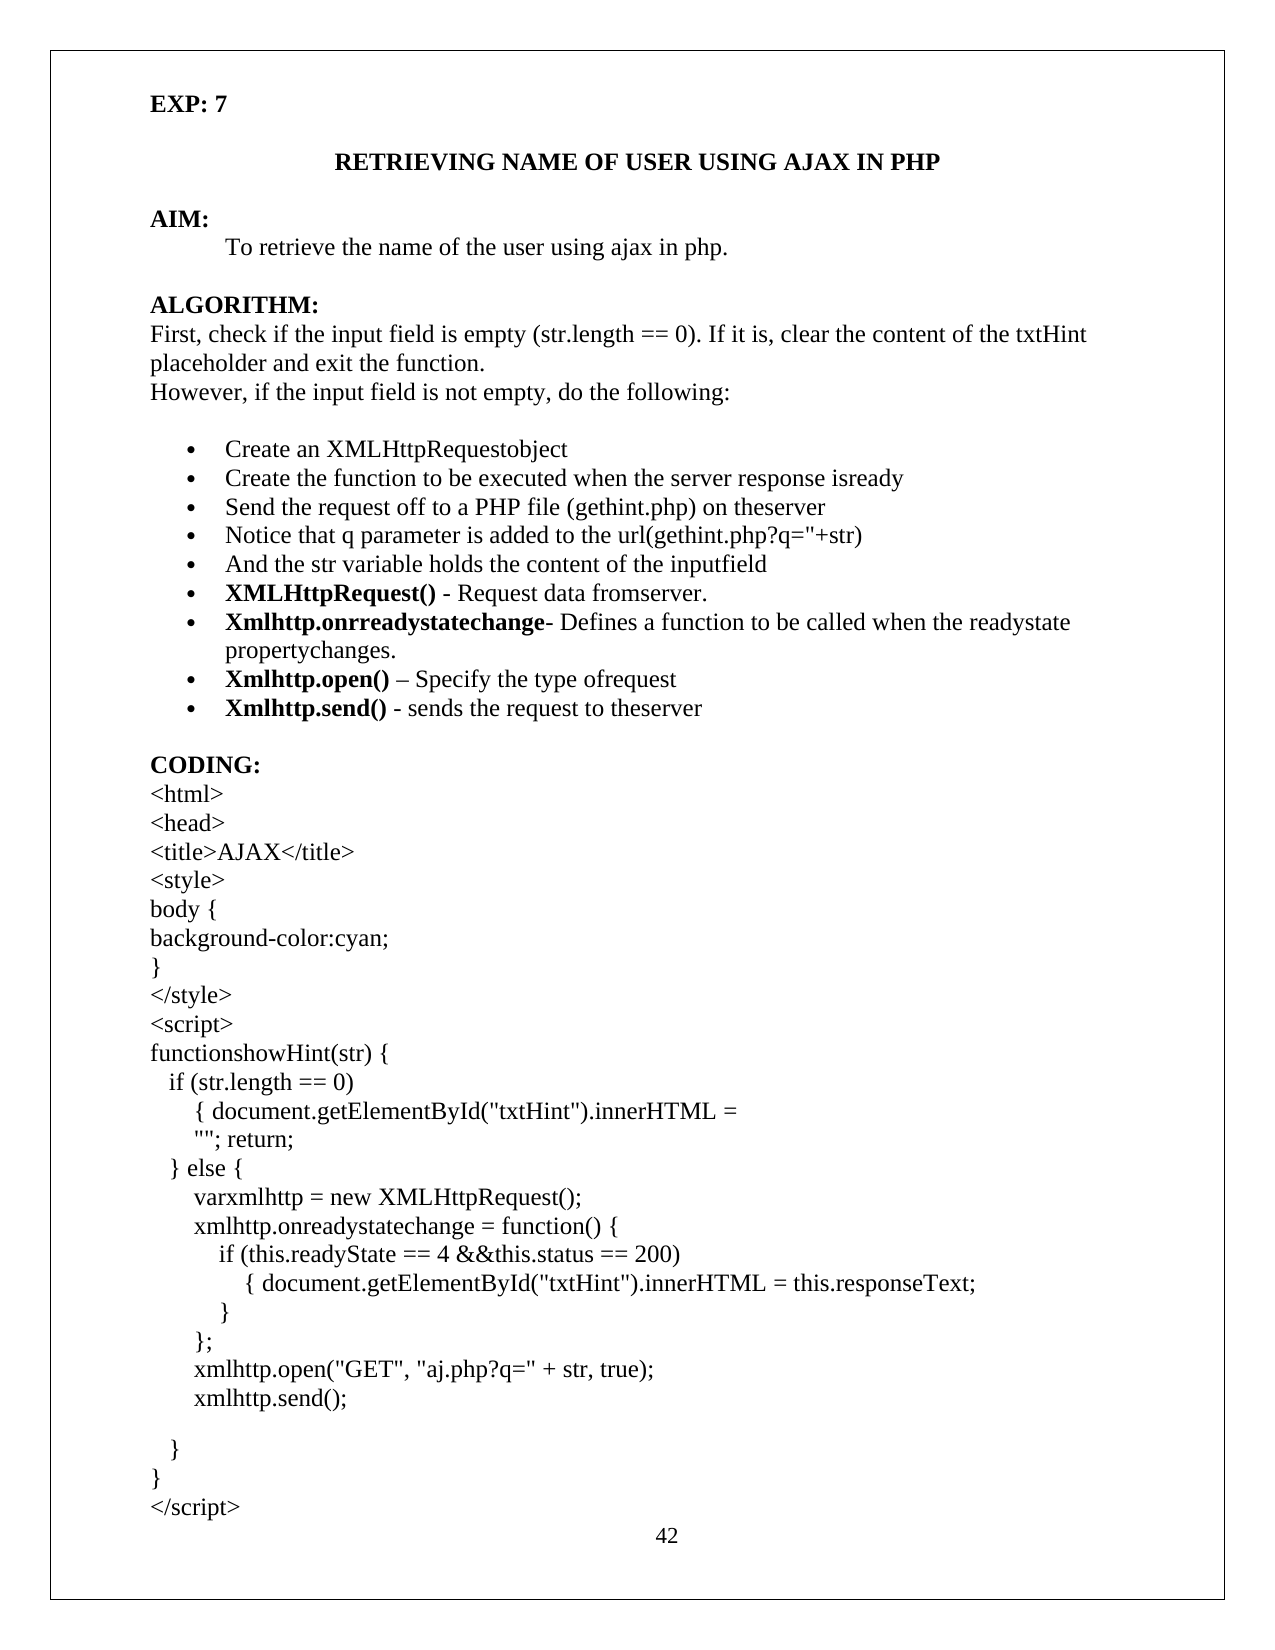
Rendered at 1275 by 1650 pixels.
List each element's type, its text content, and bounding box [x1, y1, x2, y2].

text } [150, 952, 1221, 981]
list Xmlhttp.open() – Specify the type ofrequest [187, 664, 1221, 693]
list XMLHttpRequest() - Request data fromserver. [187, 578, 1221, 607]
text <head> [150, 808, 1221, 837]
list Create an XMLHttpRequestobject [187, 434, 1221, 463]
text <title>AJAX</title> [150, 837, 1221, 866]
subtitle EXP: 7 [150, 89, 1221, 118]
text First, check if the input field is empty (str.length == 0). If it is, clear the content of the txtHint placeholder and exit the function. [150, 319, 1089, 377]
text <style> body { [150, 866, 228, 923]
text } [219, 1297, 1221, 1326]
list And the str variable holds the content of the inputfield [187, 549, 1221, 578]
text } [150, 1463, 1221, 1492]
text However, if the input field is not empty, do the following: [150, 377, 1221, 406]
text </style> [150, 981, 1221, 1009]
text To retrieve the name of the user using ajax in php. [225, 233, 1221, 262]
list Notice that q parameter is added to the url(gethint.php?q="+str) [187, 521, 1221, 549]
text </script> [150, 1492, 1221, 1521]
text AIM: [150, 204, 1221, 233]
text <html> [150, 779, 1221, 808]
text } [169, 1434, 1221, 1463]
text if (str.length == 0) { document.getElementById("txtHint").innerHTML = ""; return; [169, 1067, 766, 1153]
text }; [194, 1326, 1221, 1354]
text xmlhttp.open("GET", "aj.php?q=" + str, true); xmlhttp.send(); [194, 1354, 657, 1412]
list Xmlhttp.onrreadystatechange- Defines a function to be called when the readystate propertychanges. [187, 607, 1077, 664]
list Send the request off to a PHP file (gethint.php) on theserver [187, 492, 1221, 521]
text } else { [169, 1153, 1221, 1182]
list Xmlhttp.send() - sends the request to theserver [187, 693, 1221, 722]
text if (this.readyState == 4 &&this.status == 200) { document.getElementById("txtHint").innerHTML = this.responseText; [219, 1239, 1106, 1297]
list Create the function to be executed when the server response isready [187, 463, 1221, 492]
subtitle ALGORITHM: [150, 291, 1221, 319]
text background-color:cyan; [150, 923, 1221, 952]
text RETRIEVING NAME OF USER USING AJAX IN PHP [334, 147, 1221, 176]
subtitle CODING: [150, 751, 1221, 779]
text varxmlhttp = new XMLHttpRequest(); xmlhttp.onreadystatechange = function() { [194, 1182, 648, 1239]
text <script> functionshowHint(str) { [150, 1009, 393, 1067]
